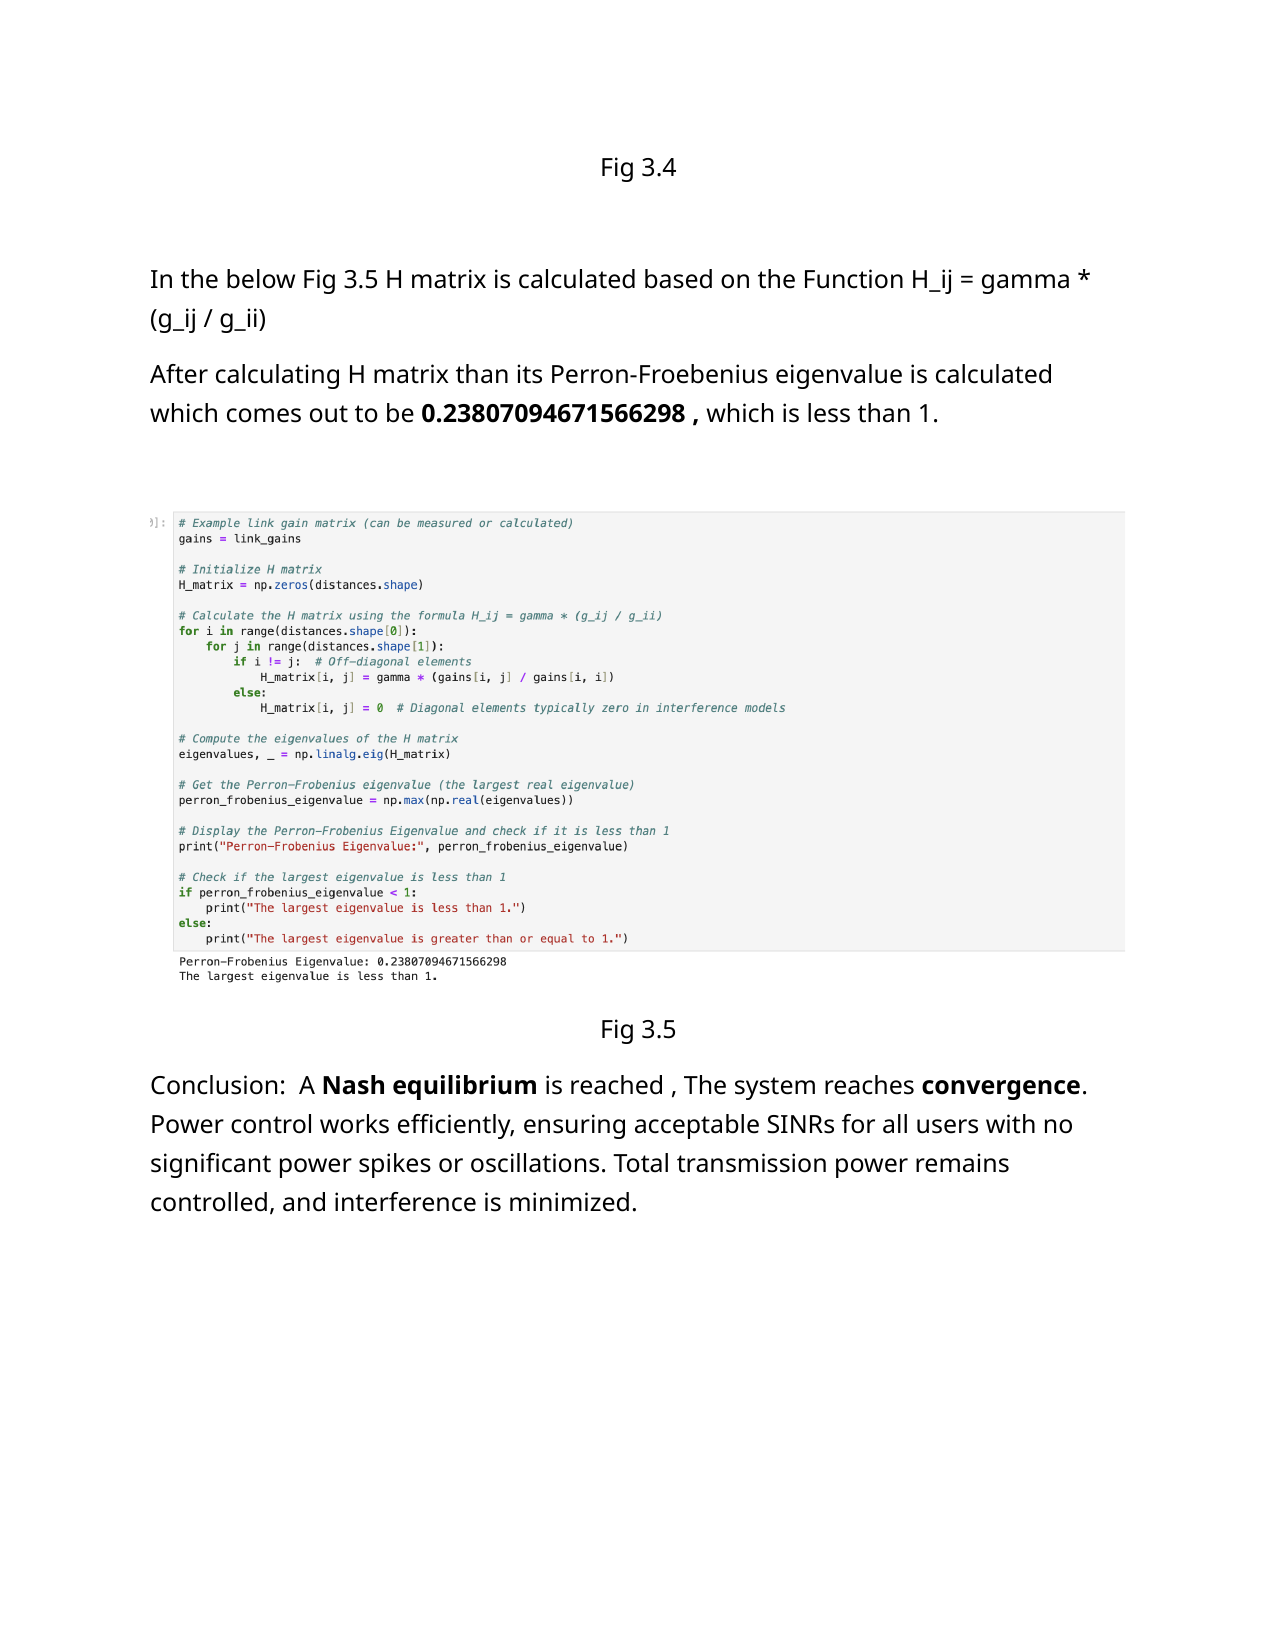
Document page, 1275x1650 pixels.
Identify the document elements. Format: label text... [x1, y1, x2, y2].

text After calculating H matrix than its Perron-Froebenius eigenvalue is calculated which comes out to be 0.23807094671566298 , which is less than 1. [150, 357, 1125, 430]
picture [150, 507, 1125, 990]
text Conclusion: A Nash equilibrium is reached , The system reaches convergence. Power control works efficiently, ensuring acceptable SINRs for all users with no significant power spikes or oscillations. Total transmission power remains controlled, and interference is minimized. [150, 1067, 1125, 1219]
text Fig 3.4 [150, 150, 1125, 184]
text Fig 3.5 [150, 1012, 1125, 1046]
text In the below Fig 3.5 H matrix is calculated based on the Function H_ij = gamma * (g_ij / g_ii) [150, 262, 1125, 335]
